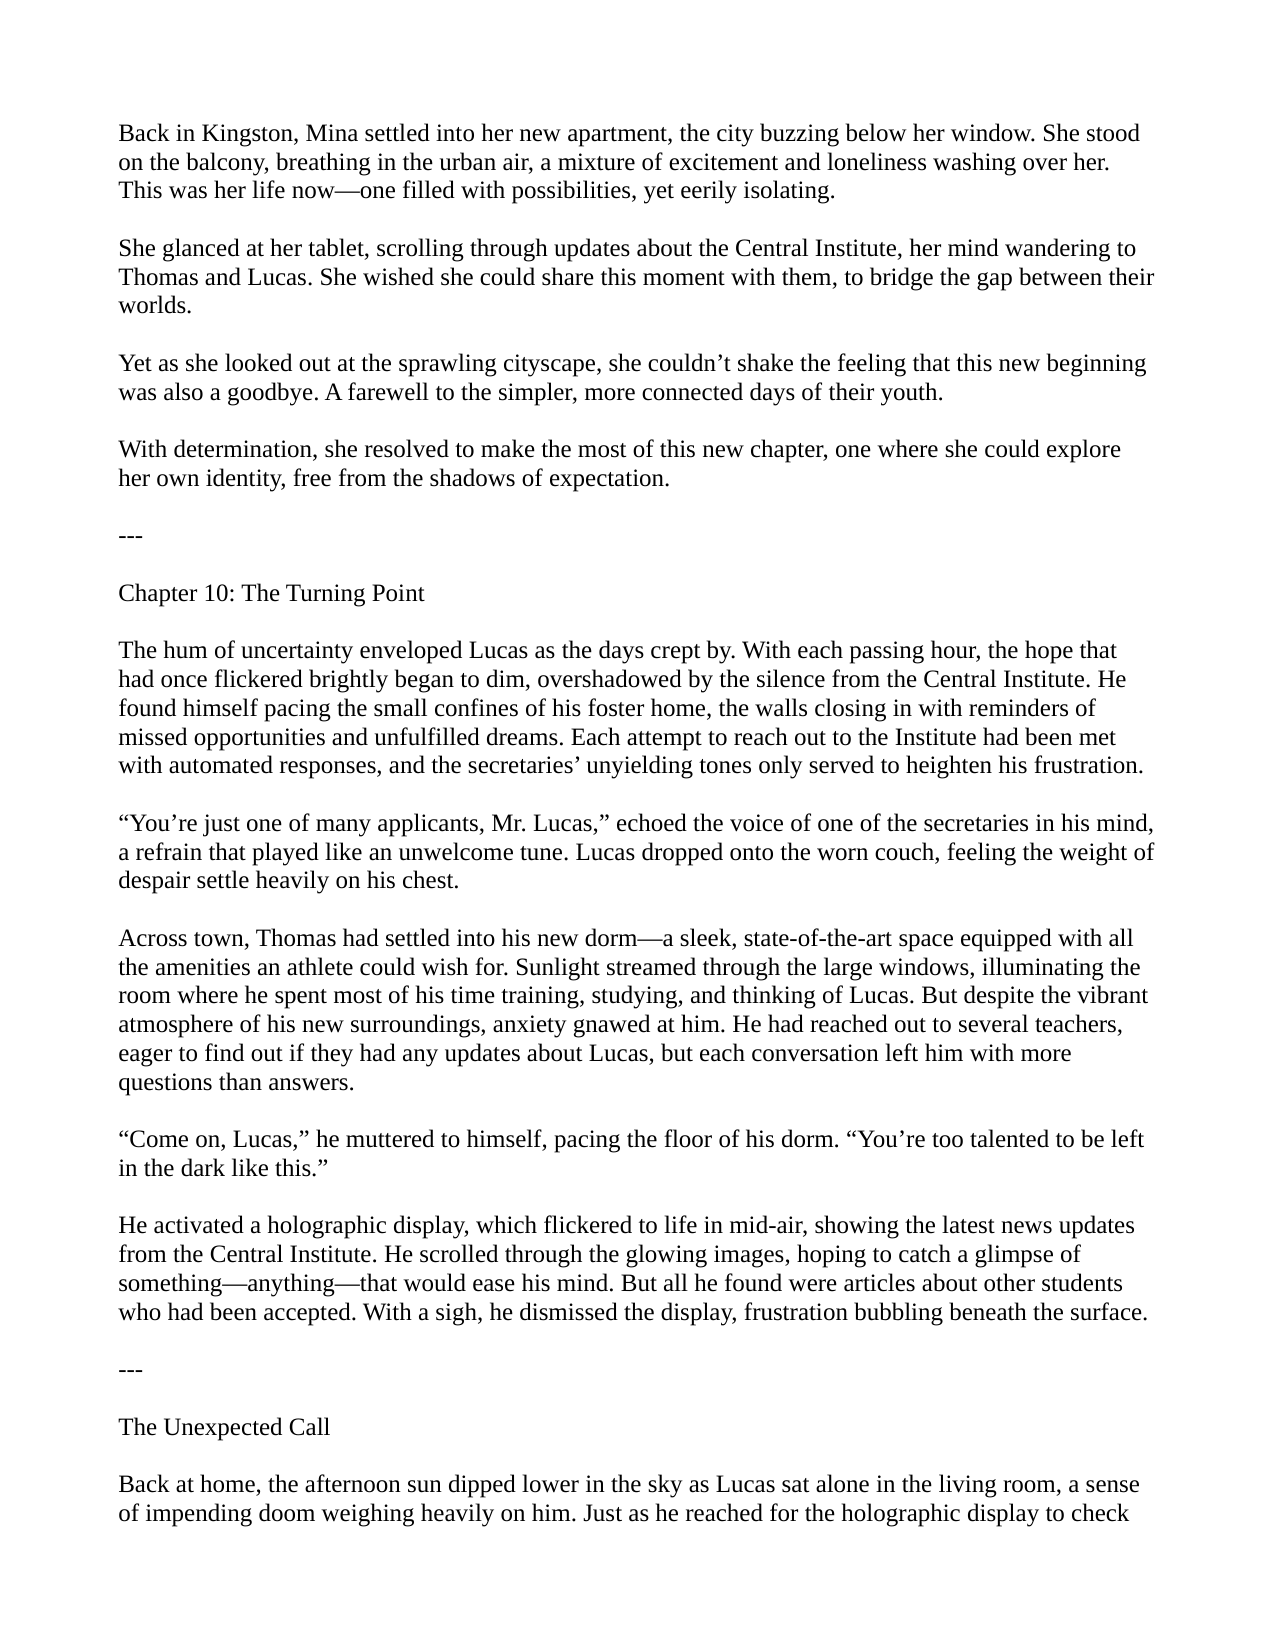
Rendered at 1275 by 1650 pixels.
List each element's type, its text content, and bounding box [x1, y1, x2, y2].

text “Come on, Lucas,” he muttered to himself, pacing the floor of his dorm. “You’re too talented to be left in the dark like this.” [118, 1124, 1157, 1182]
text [118, 1469, 1157, 1527]
text She glanced at her tablet, scrolling through updates about the Central Institute, her mind wandering to Thomas and Lucas. She wished she could share this moment with them, to bridge the gap between their worlds. [118, 233, 1157, 319]
text With determination, she resolved to make the most of this new chapter, one where she could explore her own identity, free from the shadows of expectation. [118, 434, 1157, 492]
text Yet as she looked out at the sprawling cityscape, she couldn’t shake the feeling that this new beginning was also a goodbye. A farewell to the simpler, more connected days of their youth. [118, 348, 1157, 406]
text Across town, Thomas had settled into his new dorm—a sleek, state-of-the-art space equipped with all the amenities an athlete could wish for. Sunlight streamed through the large windows, illuminating the room where he spent most of his time training, studying, and thinking of Lucas. But despite the vibrant atmosphere of his new surroundings, anxiety gnawed at him. He had reached out to several teachers, eager to find out if they had any updates about Lucas, but each conversation left him with more questions than answers. [118, 923, 1157, 1096]
text --- [118, 1354, 1157, 1383]
text Chapter 10: The Turning Point [118, 578, 1157, 607]
text Back in Kingston, Mina settled into her new apartment, the city buzzing below her window. She stood on the balcony, breathing in the urban air, a mixture of excitement and loneliness washing over her. This was her life now—one filled with possibilities, yet eerily isolating. [118, 118, 1157, 204]
text “You’re just one of many applicants, Mr. Lucas,” echoed the voice of one of the secretaries in his mind, a refrain that played like an unwelcome tune. Lucas dropped onto the worn couch, feeling the weight of despair settle heavily on his chest. [118, 808, 1157, 894]
text The hum of uncertainty enveloped Lucas as the days crept by. With each passing hour, the hope that had once flickered brightly began to dim, overshadowed by the silence from the Central Institute. He found himself pacing the small confines of his foster home, the walls closing in with reminders of missed opportunities and unfulfilled dreams. Each attempt to reach out to the Institute had been met with automated responses, and the secretaries’ unyielding tones only served to heighten his frustration. [118, 636, 1157, 779]
text He activated a holographic display, which flickered to life in mid-air, showing the latest news updates from the Central Institute. He scrolled through the glowing images, hoping to catch a glimpse of something—anything—that would ease his mind. But all he found were articles about other students who had been accepted. With a sigh, he dismissed the display, frustration bubbling beneath the surface. [118, 1211, 1157, 1326]
text --- [118, 521, 1157, 549]
text The Unexpected Call [118, 1412, 1157, 1441]
